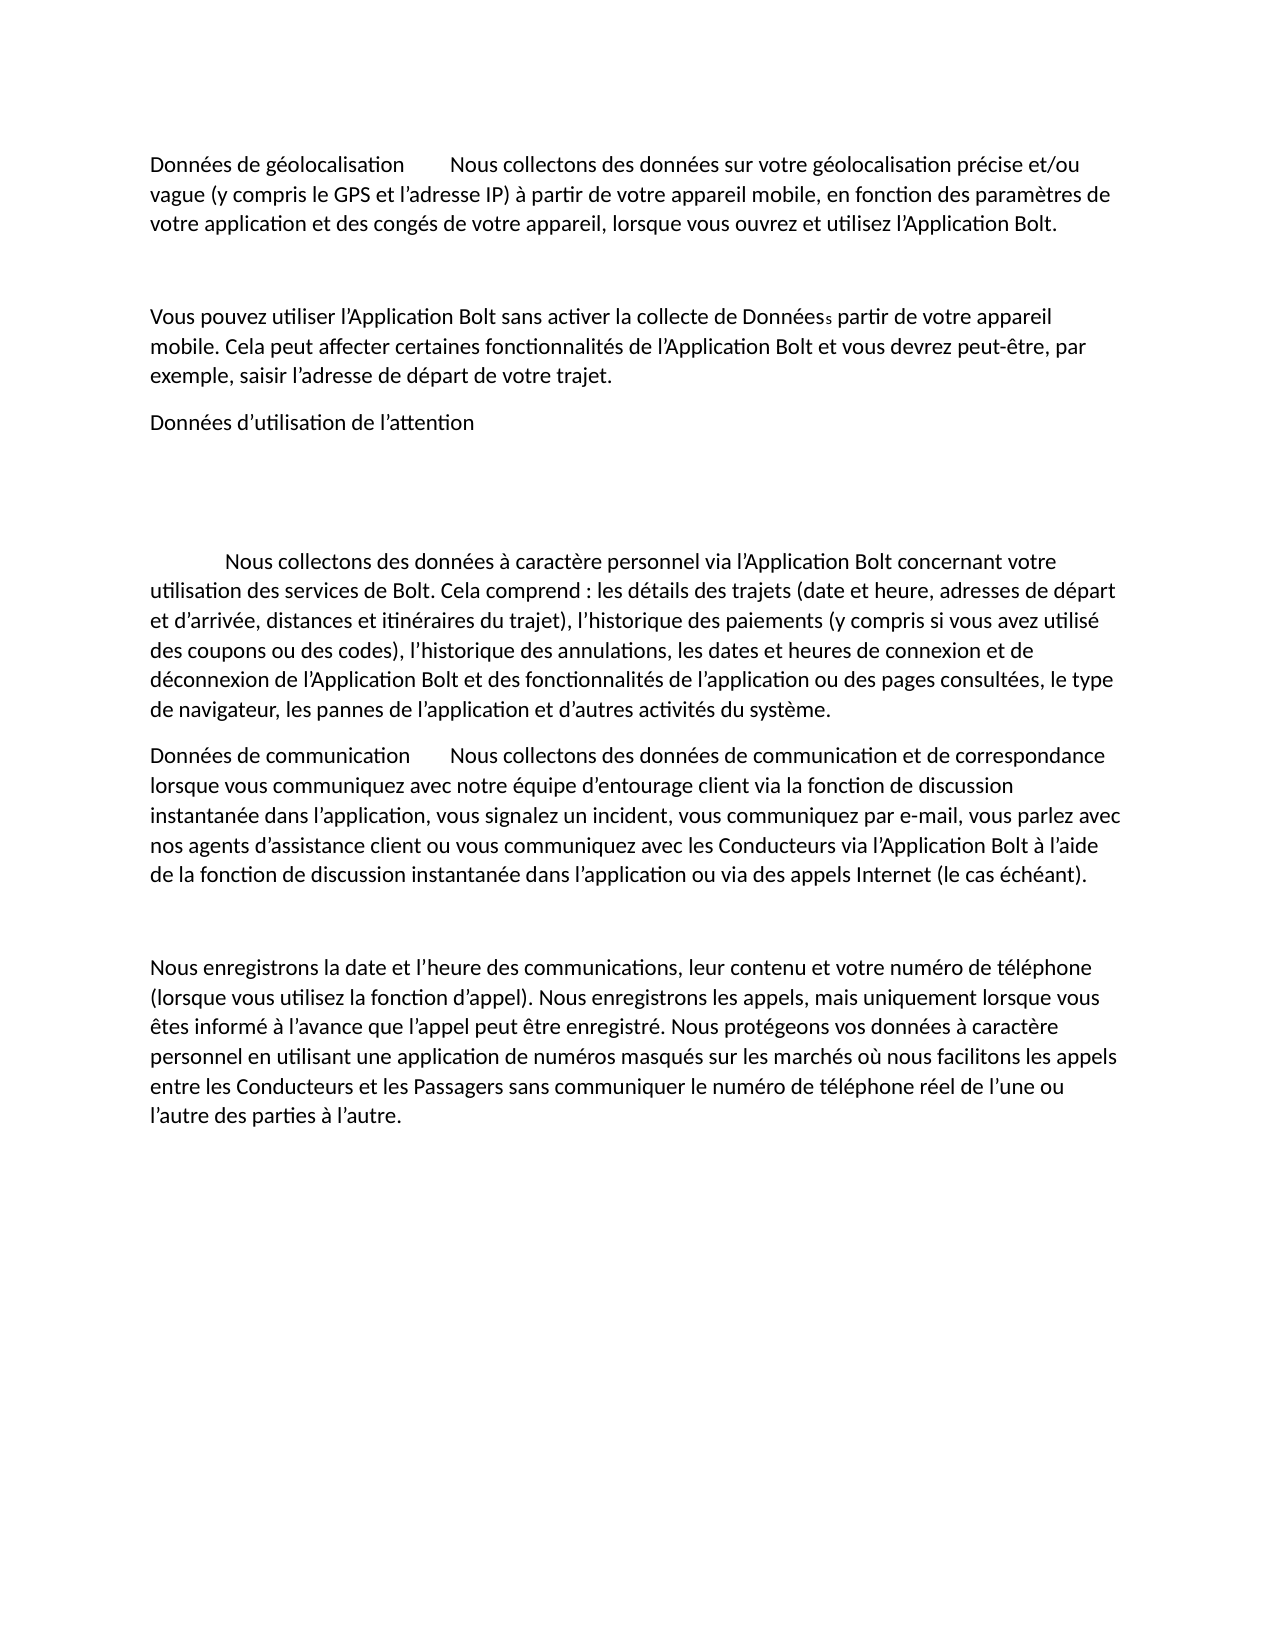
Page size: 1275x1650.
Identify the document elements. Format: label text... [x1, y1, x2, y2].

text Données d’utilisation de l’attention [150, 408, 1125, 436]
text Nous enregistrons la date et l’heure des communications, leur contenu et votre numéro de téléphone (lorsque vous utilisez la fonction d’appel). Nous enregistrons les appels, mais uniquement lorsque vous êtes informé à l’avance que l’appel peut être enregistré. Nous protégeons vos données à caractère personnel en utilisant une application de numéros masqués sur les marchés où nous facilitons les appels entre les Conducteurs et les Passagers sans communiquer le numéro de téléphone réel de l’une ou l’autre des parties à l’autre. [150, 953, 1125, 1129]
text Données de géolocalisation Nous collectons des données sur votre géolocalisation précise et/ou vague (y compris le GPS et l’adresse IP) à partir de votre appareil mobile, en fonction des paramètres de votre application et des congés de votre appareil, lorsque vous ouvrez et utilisez l’Application Bolt. [150, 150, 1125, 237]
text Vous pouvez utiliser l’Application Bolt sans activer la collecte de Donnéess partir de votre appareil mobile. Cela peut affecter certaines fonctionnalités de l’Application Bolt et vous devrez peut-être, par exemple, saisir l’adresse de départ de votre trajet. [150, 302, 1125, 389]
text Données de communication Nous collectons des données de communication et de correspondance lorsque vous communiquez avec notre équipe d’entourage client via la fonction de discussion instantanée dans l’application, vous signalez un incident, vous communiquez par e-mail, vous parlez avec nos agents d’assistance client ou vous communiquez avec les Conducteurs via l’Application Bolt à l’aide de la fonction de discussion instantanée dans l’application ou via des appels Internet (le cas échéant). [150, 742, 1125, 888]
text Nous collectons des données à caractère personnel via l’Application Bolt concernant votre utilisation des services de Bolt. Cela comprend : les détails des trajets (date et heure, adresses de départ et d’arrivée, distances et itinéraires du trajet), l’historique des paiements (y compris si vous avez utilisé des coupons ou des codes), l’historique des annulations, les dates et heures de connexion et de déconnexion de l’Application Bolt et des fonctionnalités de l’application ou des pages consultées, le type de navigateur, les pannes de l’application et d’autres activités du système. [150, 547, 1125, 723]
